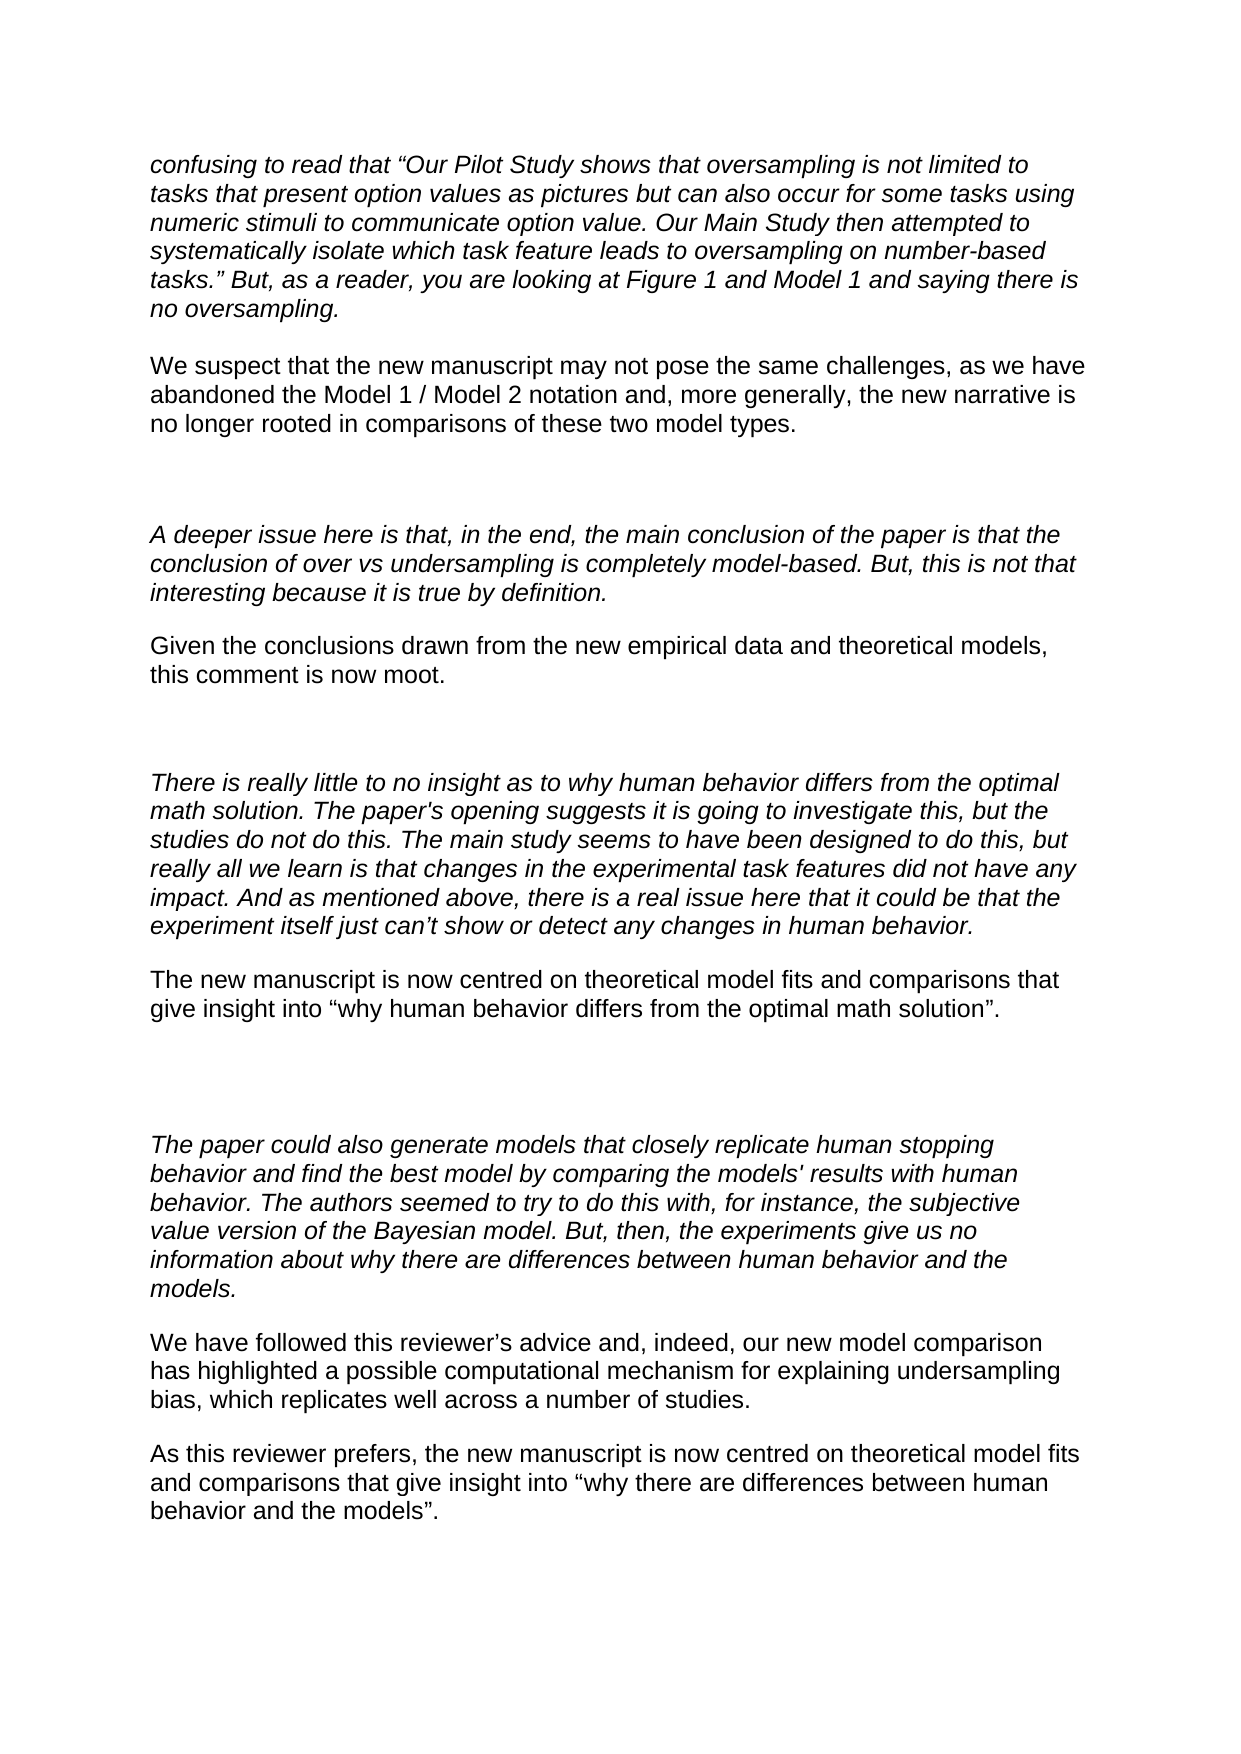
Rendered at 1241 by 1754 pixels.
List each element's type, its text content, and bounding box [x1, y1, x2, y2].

text We have followed this reviewer’s advice and, indeed, our new model comparison has highlighted a possible computational mechanism for explaining undersampling bias, which replicates well across a number of studies. [150, 1327, 1090, 1414]
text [150, 150, 1090, 437]
text There is really little to no insight as to why human behavior differs from the optimal math solution. The paper's opening suggests it is going to investigate this, but the studies do not do this. The main study seems to have been designed to do this, but really all we learn is that changes in the experimental task features did not have any impact. And as mentioned above, there is a real issue here that it could be that the experiment itself just can’t show or detect any changes in human behavior. [150, 767, 1090, 940]
text The new manuscript is now centred on theoretical model fits and comparisons that give insight into “why human behavior differs from the optimal math solution”. [150, 965, 1090, 1022]
text As this reviewer prefers, the new manuscript is now centred on theoretical model fits and comparisons that give insight into “why there are differences between human behavior and the models”. [150, 1439, 1090, 1525]
text Given the conclusions drawn from the new empirical data and theoretical models, this comment is now moot. [446, 631, 1090, 689]
text The paper could also generate models that closely replicate human stopping behavior and find the best model by comparing the models' results with human behavior. The authors seemed to try to do this with, for instance, the subjective value version of the Bayesian model. But, then, the experiments give us no information about why there are differences between human behavior and the models. [150, 1101, 1090, 1302]
text A deeper issue here is that, in the end, the main conclusion of the paper is that the conclusion of over vs undersampling is completely model-based. But, this is not that interesting because it is true by definition. [150, 462, 1090, 606]
